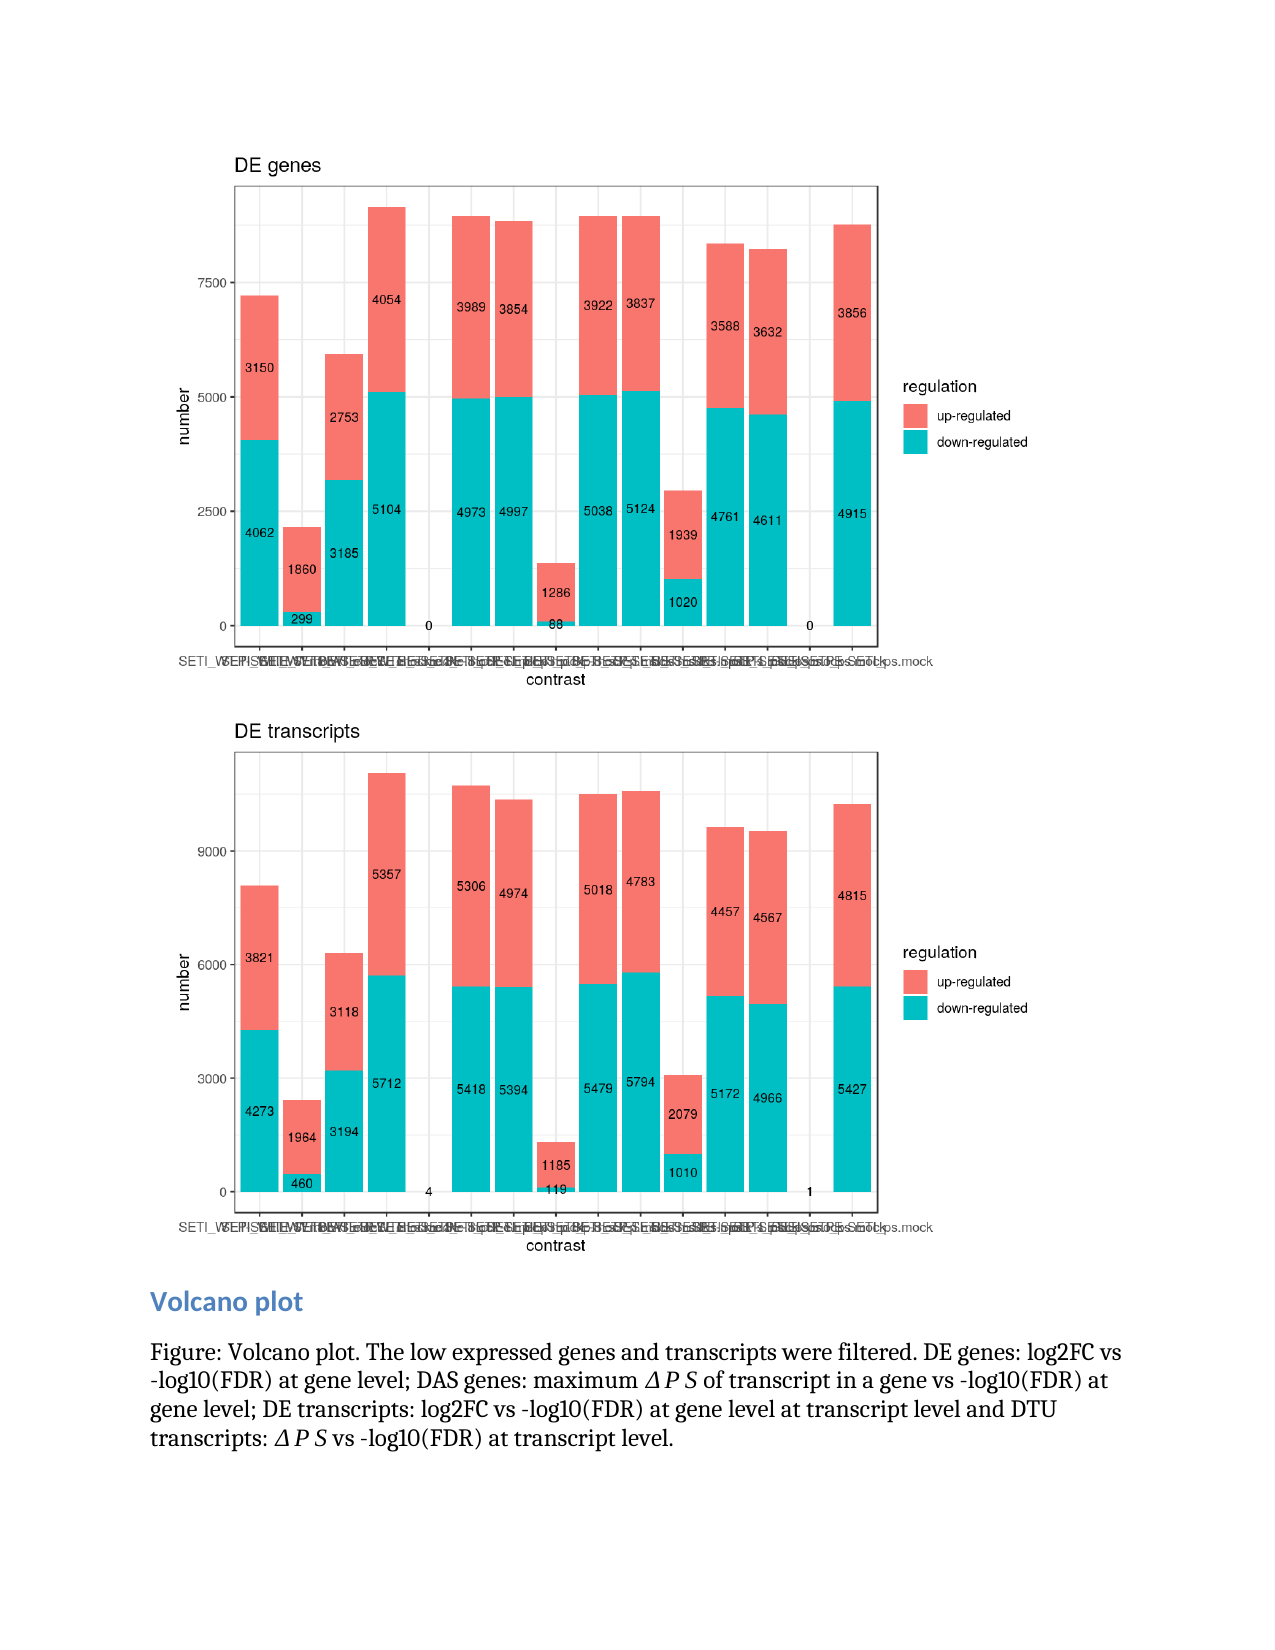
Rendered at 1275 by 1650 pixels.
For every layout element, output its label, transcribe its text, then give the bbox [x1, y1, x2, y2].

text Figure: Volcano plot. The low expressed genes and transcripts were filtered. DE genes: log2FC vs -log10(FDR) at gene level; DAS genes: maximum of transcript in a gene vs -log10(FDR) at gene level; DE transcripts: log2FC vs -log10(FDR) at gene level at transcript level and DTU transcripts: vs -log10(FDR) at transcript level. [150, 1338, 1125, 1453]
picture [168, 150, 1044, 697]
subtitle Volcano plot [150, 1283, 1125, 1319]
picture [168, 715, 1044, 1263]
